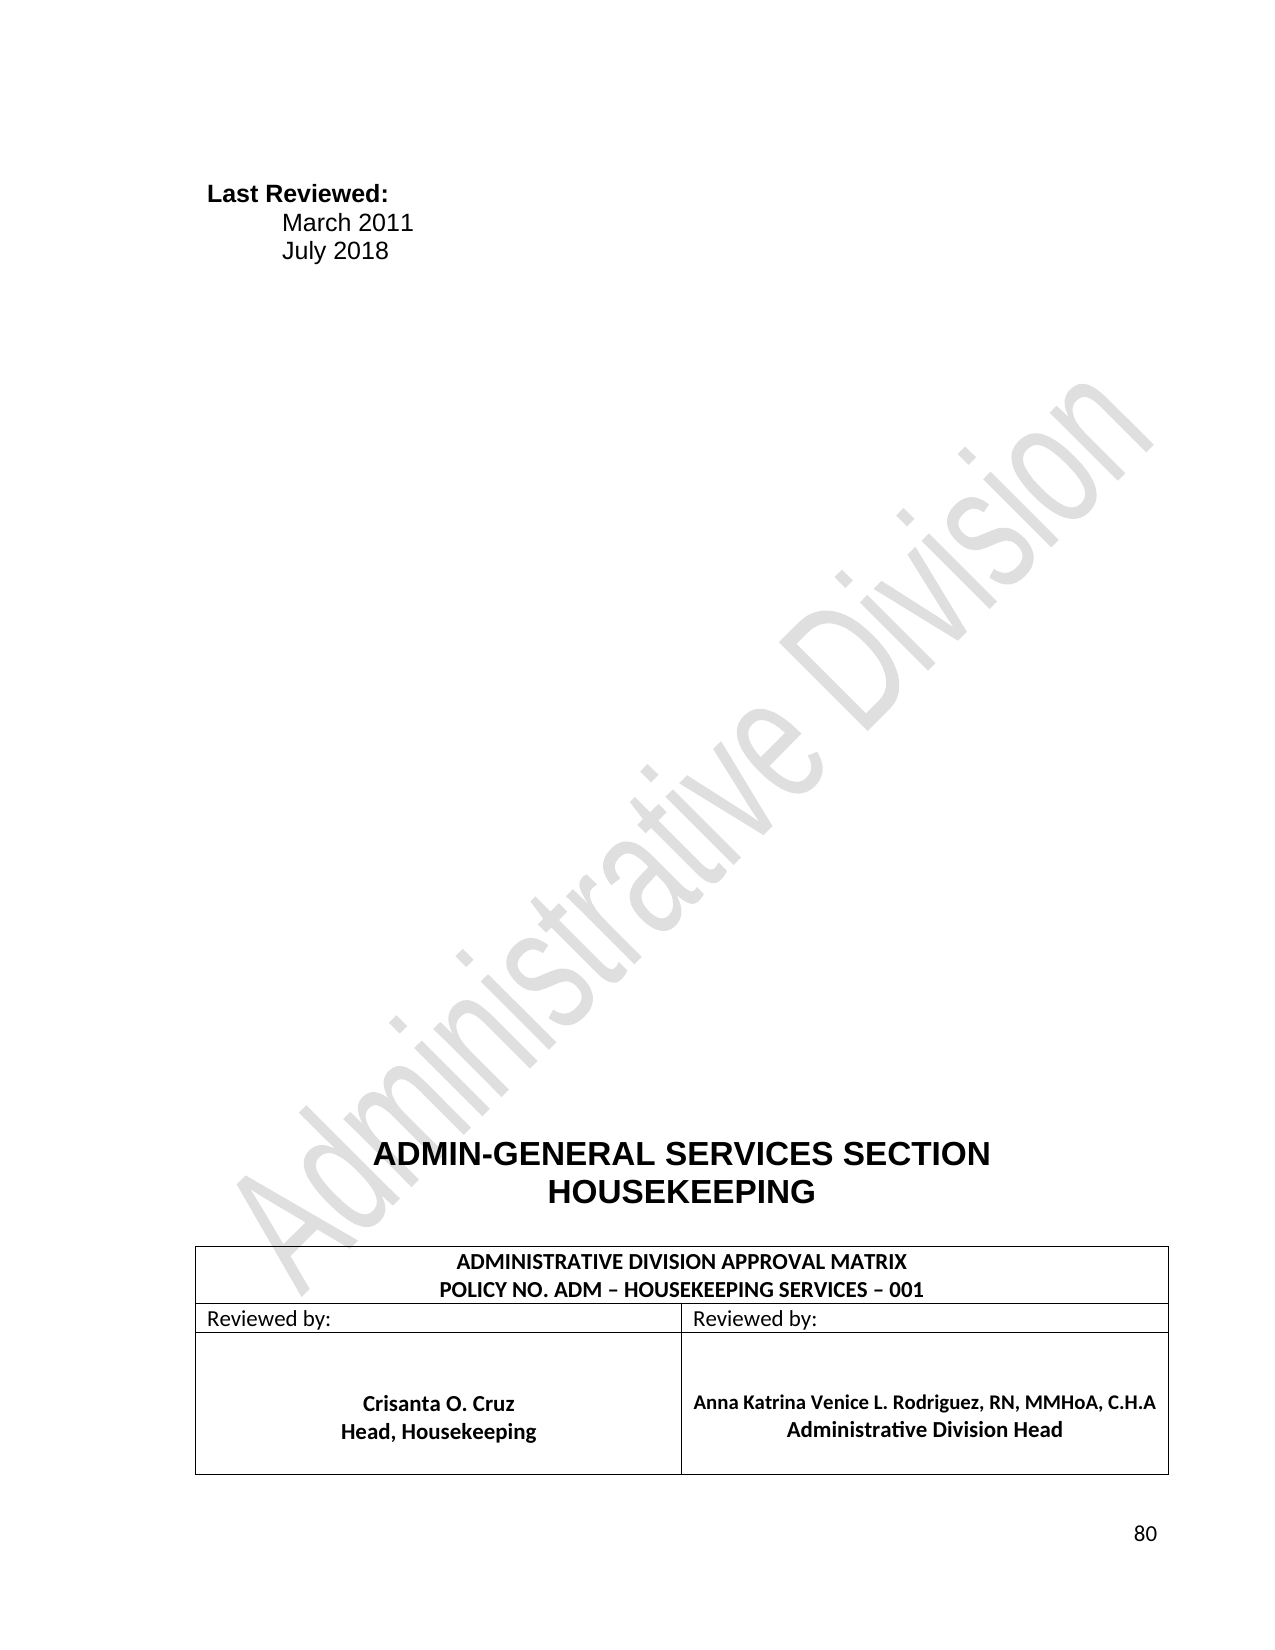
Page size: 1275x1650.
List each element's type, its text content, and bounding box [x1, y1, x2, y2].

table_header ADMINISTRATIVE DIVISION APPROVAL MATRIX POLICY NO. ADM – HOUSEKEEPING SERVICES – 001 [196, 1247, 1168, 1303]
text ADMIN-GENERAL SERVICES SECTION [207, 1134, 1157, 1172]
table_cell Crisanta O. Cruz Head, Housekeeping [196, 1333, 681, 1473]
text HOUSEKEEPING [207, 1172, 1157, 1211]
table_cell Reviewed by: [196, 1304, 681, 1332]
table_cell Anna Katrina Venice L. Rodriguez, RN, MMHoA, C.H.A Administrative Division Head [682, 1333, 1168, 1473]
table_cell Reviewed by: [682, 1304, 1168, 1332]
text July 2018 [207, 236, 1157, 265]
text March 2011 [207, 207, 1157, 236]
text Last Reviewed: [207, 179, 1157, 207]
